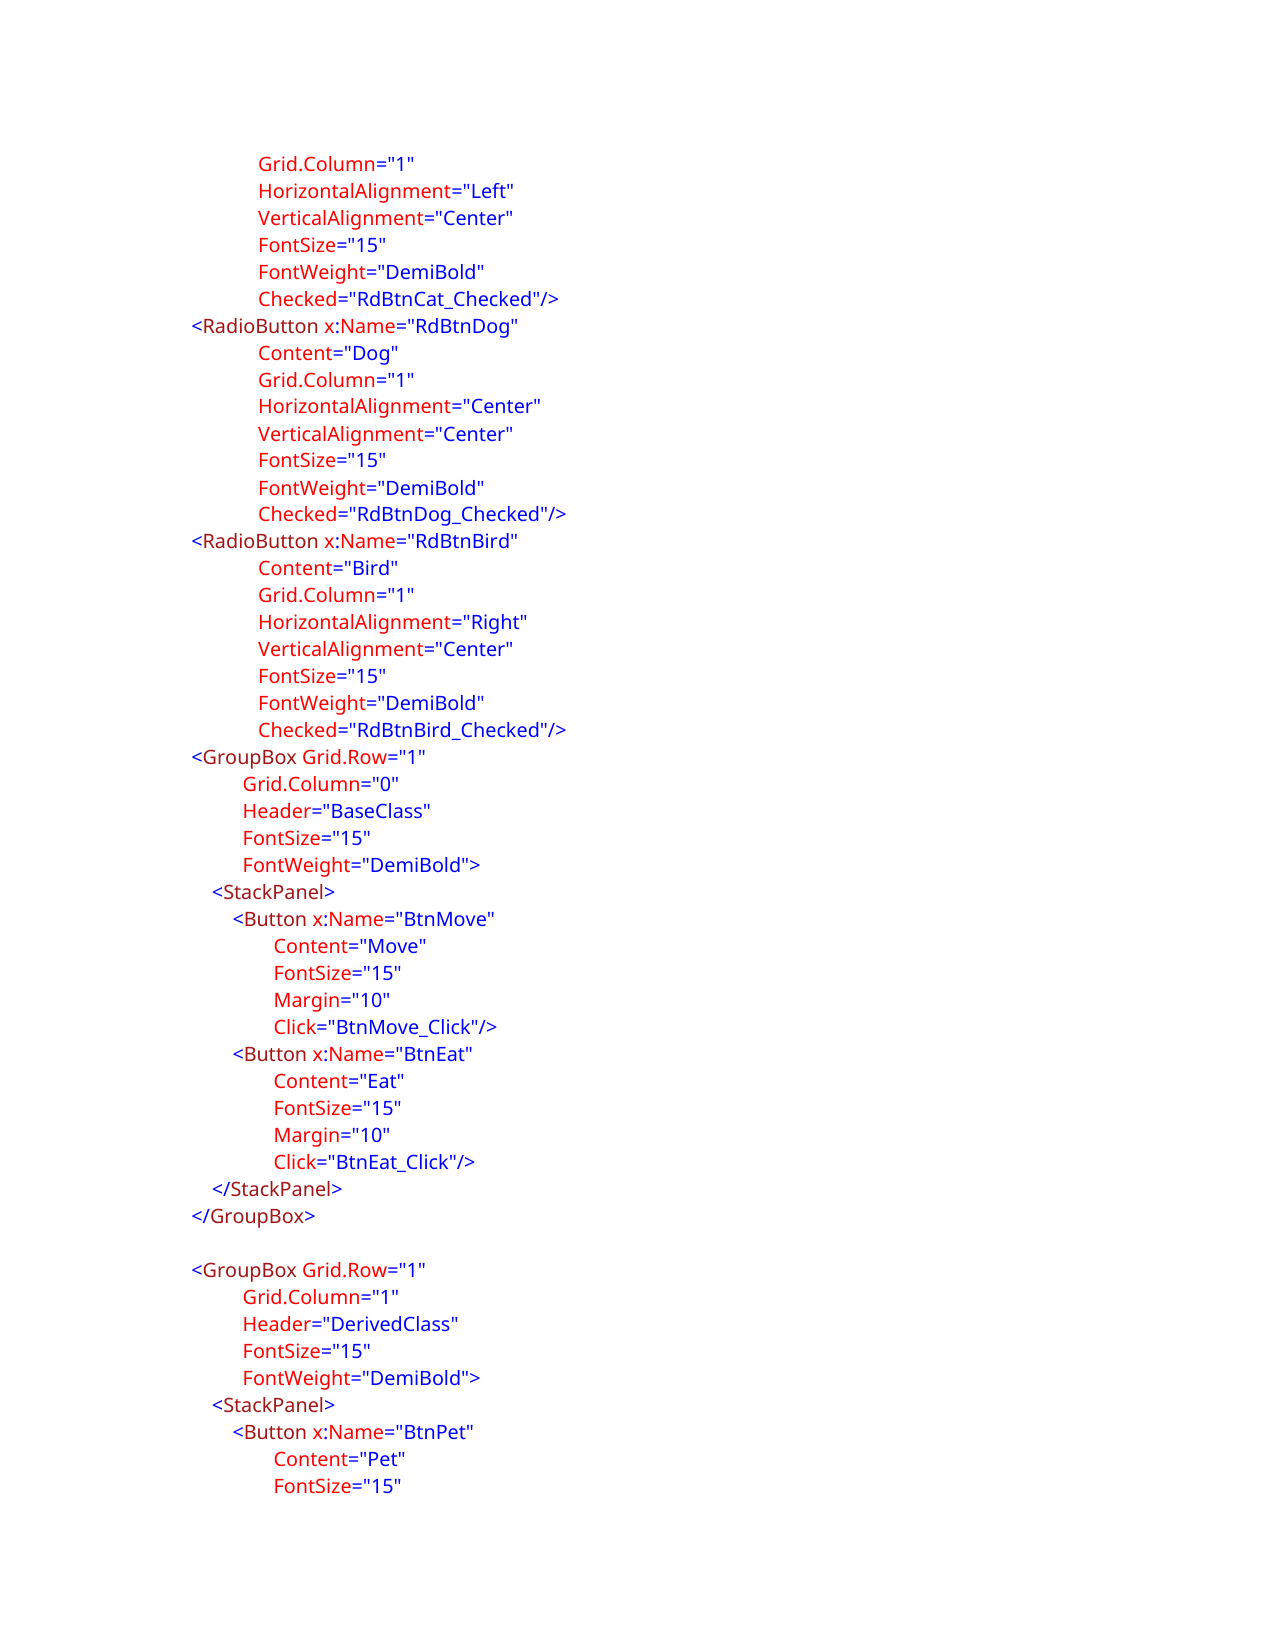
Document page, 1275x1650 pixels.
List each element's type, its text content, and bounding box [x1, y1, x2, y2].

text Grid.Column="1" [150, 582, 1125, 609]
text FontWeight="DemiBold" [150, 258, 1125, 285]
text Content="Pet" [150, 1445, 1125, 1472]
text FontWeight="DemiBold" [150, 689, 1125, 717]
text Content="Eat" [150, 1067, 1125, 1094]
text Content="Bird" [150, 555, 1125, 582]
text FontSize="15" [150, 1472, 1125, 1499]
text Grid.Column="0" [150, 771, 1125, 797]
text Content="Move" [150, 932, 1125, 959]
text Header="DerivedClass" [150, 1310, 1125, 1337]
text <GroupBox Grid.Row="1" [150, 743, 1125, 771]
text Click="BtnMove_Click"/> [150, 1013, 1125, 1040]
text VerticalAlignment="Center" [150, 636, 1125, 663]
text Grid.Column="1" [150, 1283, 1125, 1310]
text FontSize="15" [150, 447, 1125, 474]
text Content="Dog" [150, 339, 1125, 366]
text </StackPanel> [150, 1175, 1125, 1202]
text Grid.Column="1" [150, 366, 1125, 393]
text <StackPanel> [150, 878, 1125, 905]
text FontWeight="DemiBold" [150, 474, 1125, 501]
text FontWeight="DemiBold"> [150, 851, 1125, 878]
text HorizontalAlignment="Right" [150, 609, 1125, 636]
text Margin="10" [150, 1121, 1125, 1148]
text HorizontalAlignment="Left" [150, 177, 1125, 204]
text <Button x:Name="BtnEat" [150, 1040, 1125, 1067]
text <Button x:Name="BtnMove" [150, 905, 1125, 932]
text <RadioButton x:Name="RdBtnBird" [150, 528, 1125, 555]
text <Button x:Name="BtnPet" [150, 1418, 1125, 1445]
text Checked="RdBtnCat_Checked"/> [150, 285, 1125, 312]
text <GroupBox Grid.Row="1" [150, 1256, 1125, 1283]
text Checked="RdBtnDog_Checked"/> [150, 501, 1125, 528]
text <RadioButton x:Name="RdBtnDog" [150, 312, 1125, 339]
text FontSize="15" [150, 824, 1125, 851]
text HorizontalAlignment="Center" [150, 393, 1125, 420]
text <StackPanel> [150, 1391, 1125, 1418]
text FontSize="15" [150, 231, 1125, 258]
text FontSize="15" [150, 1094, 1125, 1121]
text </GroupBox> [150, 1202, 1125, 1229]
text Checked="RdBtnBird_Checked"/> [150, 717, 1125, 743]
text Header="BaseClass" [150, 797, 1125, 824]
text FontSize="15" [150, 663, 1125, 689]
text Grid.Column="1" [150, 150, 1125, 177]
text VerticalAlignment="Center" [150, 420, 1125, 447]
text FontSize="15" [150, 1337, 1125, 1364]
text FontSize="15" [150, 959, 1125, 986]
text Click="BtnEat_Click"/> [150, 1148, 1125, 1175]
text VerticalAlignment="Center" [150, 204, 1125, 231]
text FontWeight="DemiBold"> [150, 1364, 1125, 1391]
text Margin="10" [150, 986, 1125, 1013]
